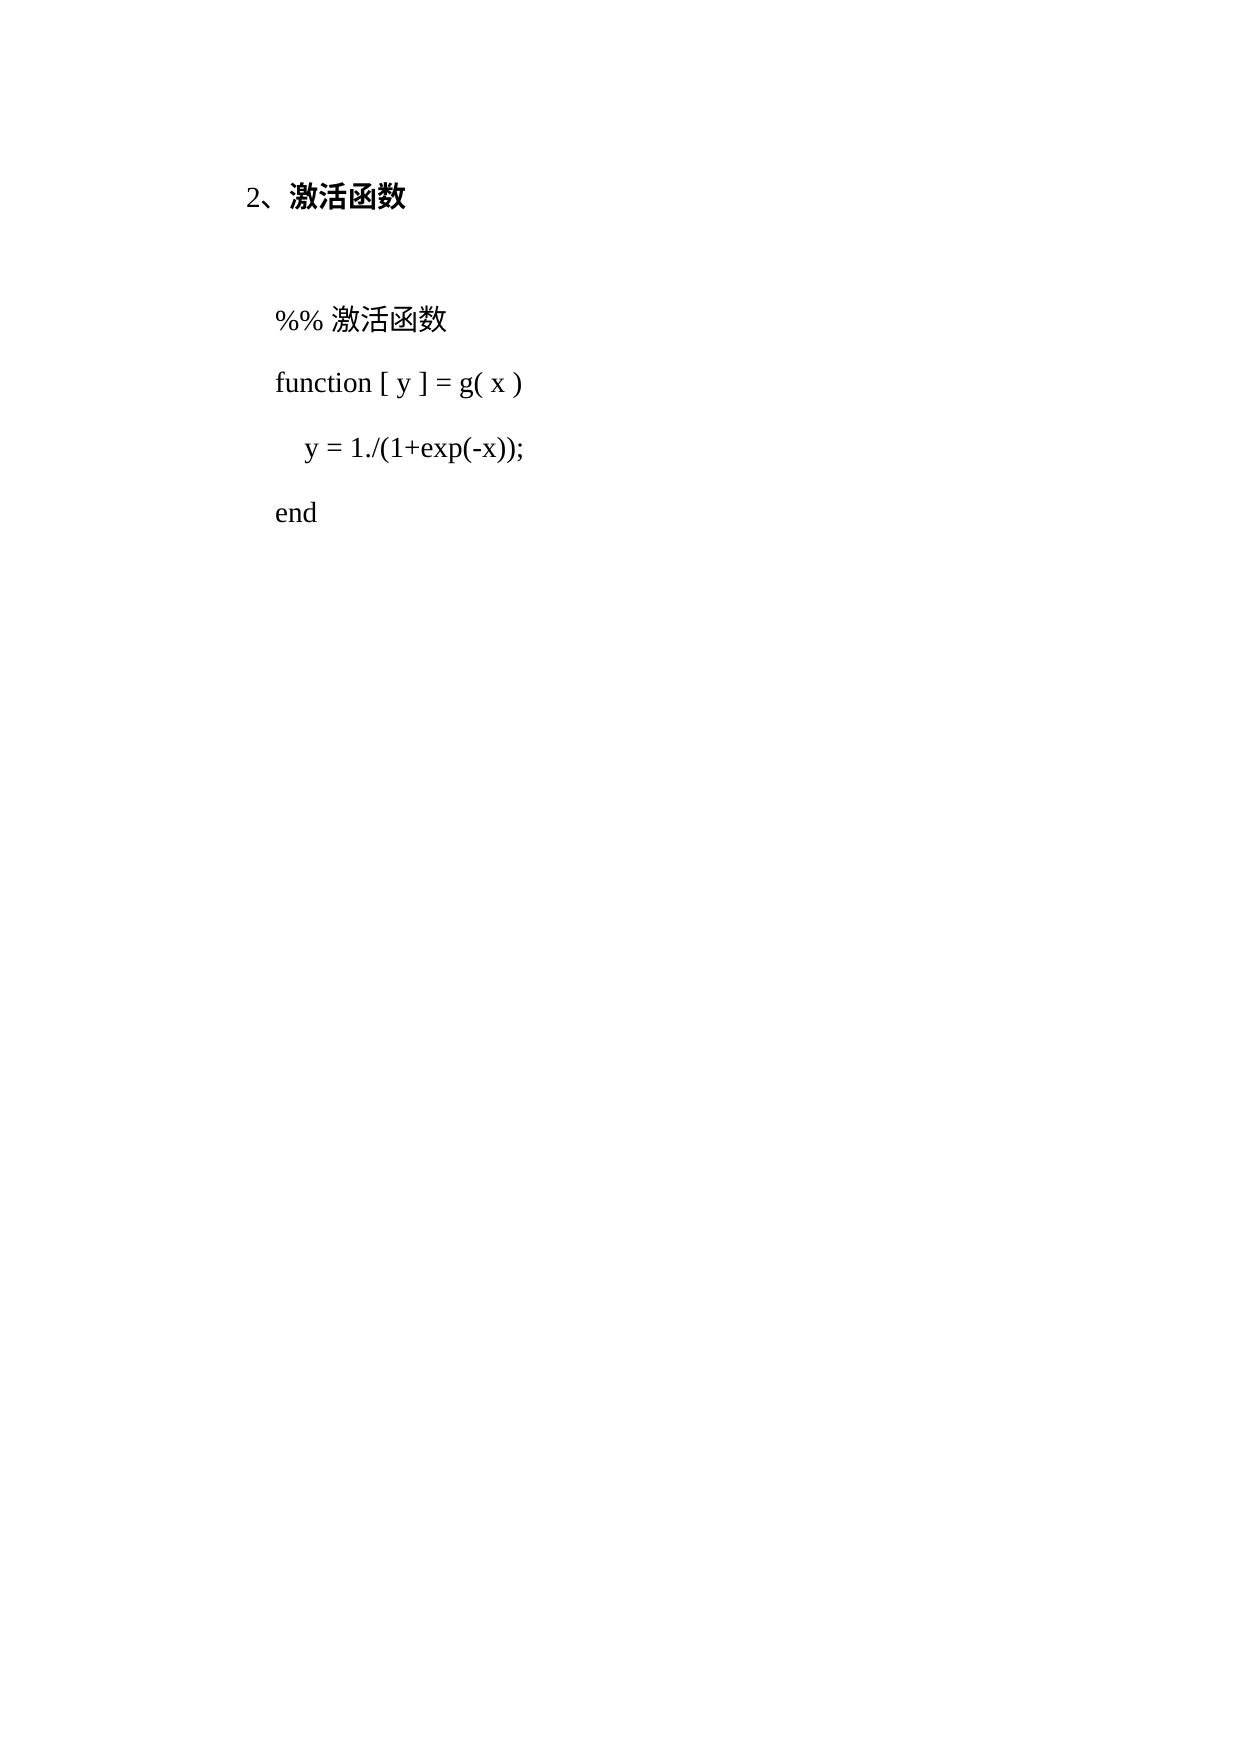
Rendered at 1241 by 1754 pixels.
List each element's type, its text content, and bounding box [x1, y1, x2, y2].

text y = 1./(1+exp(-x)); [187, 415, 1053, 480]
text %% 激活函数 [187, 285, 1053, 350]
subtitle 2、激活函数 [187, 162, 1053, 227]
text function [ y ] = g( x ) [187, 350, 1053, 415]
text end [187, 480, 1053, 545]
